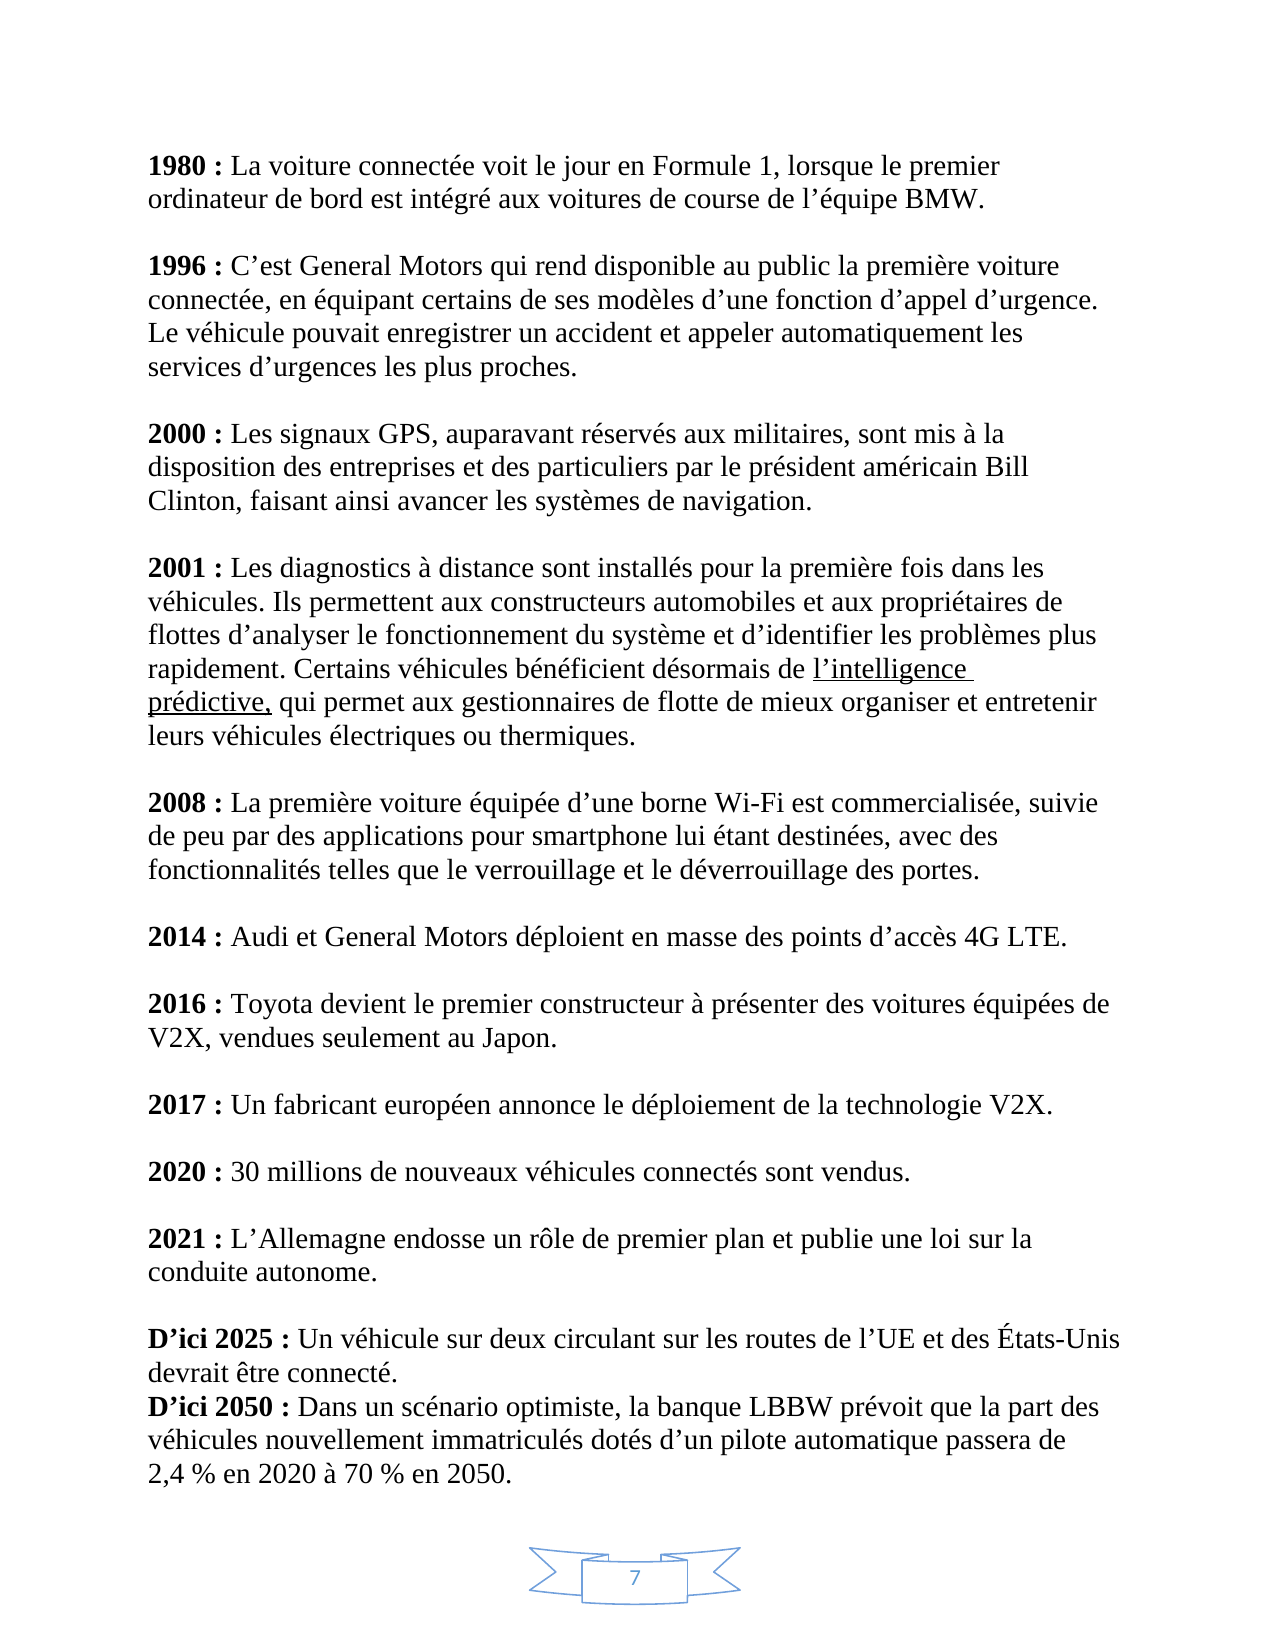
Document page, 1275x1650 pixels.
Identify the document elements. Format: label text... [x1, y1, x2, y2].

text 2017 : Un fabricant européen annonce le déploiement de la technologie V2X. [148, 1087, 1122, 1120]
text D’ici 2025 : Un véhicule sur deux circulant sur les routes de l’UE et des États-Unis devrait être connecté. [148, 1322, 1122, 1389]
text 2016 : Toyota devient le premier constructeur à présenter des voitures équipées de V2X, vendues seulement au Japon. [148, 986, 1122, 1053]
text D’ici 2050 : Dans un scénario optimiste, la banque LBBW prévoit que la part des véhicules nouvellement immatriculés dotés d’un pilote automatique passera de 2,4 % en 2020 à 70 % en 2050. [148, 1389, 1122, 1489]
text 2020 : 30 millions de nouveaux véhicules connectés sont vendus. [148, 1154, 1122, 1187]
text 1996 : C’est General Motors qui rend disponible au public la première voiture connectée, en équipant certains de ses modèles d’une fonction d’appel d’urgence. Le véhicule pouvait enregistrer un accident et appeler automatiquement les services d’urgences les plus proches. [148, 248, 1122, 382]
text 2021 : L’Allemagne endosse un rôle de premier plan et publie une loi sur la conduite autonome. [148, 1221, 1122, 1288]
text 2014 : Audi et General Motors déploient en masse des points d’accès 4G LTE. [148, 919, 1122, 953]
text 2008 : La première voiture équipée d’une borne Wi-Fi est commercialisée, suivie de peu par des applications pour smartphone lui étant destinées, avec des fonctionnalités telles que le verrouillage et le déverrouillage des portes. [148, 785, 1122, 886]
text 2000 : Les signaux GPS, auparavant réservés aux militaires, sont mis à la disposition des entreprises et des particuliers par le président américain Bill Clinton, faisant ainsi avancer les systèmes de navigation. [148, 416, 1122, 517]
text 1980 : La voiture connectée voit le jour en Formule 1, lorsque le premier ordinateur de bord est intégré aux voitures de course de l’équipe BMW. [148, 148, 1122, 215]
text 2001 : Les diagnostics à distance sont installés pour la première fois dans les véhicules. Ils permettent aux constructeurs automobiles et aux propriétaires de flottes d’analyser le fonctionnement du système et d’identifier les problèmes plus rapidement. Certains véhicules bénéficient désormais de l’intelligence prédictive, qui permet aux gestionnaires de flotte de mieux organiser et entretenir leurs véhicules électriques ou thermiques. [148, 550, 1122, 751]
